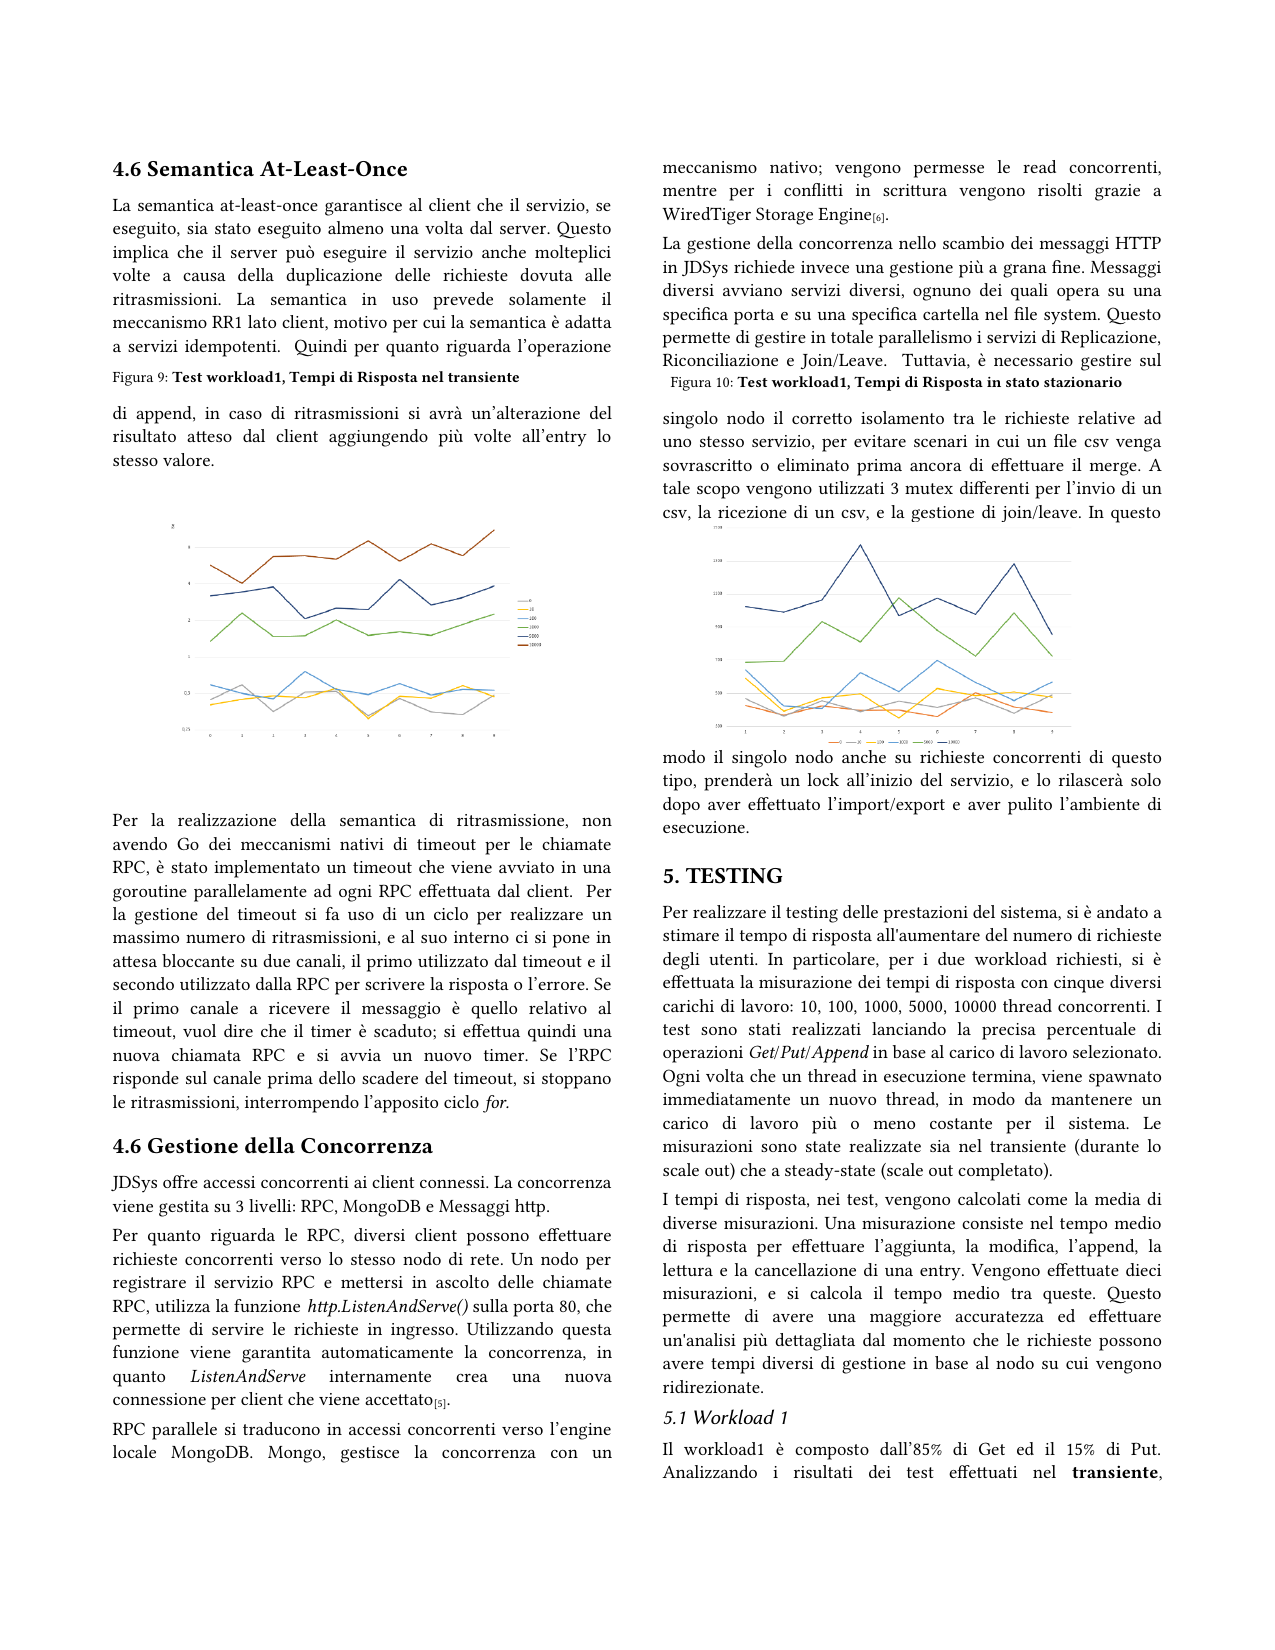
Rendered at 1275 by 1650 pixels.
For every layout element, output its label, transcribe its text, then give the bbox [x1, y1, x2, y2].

text RPC parallele si traducono in accessi concorrenti verso l’engine locale MongoDB. Mongo, gestisce la concorrenza con un meccanismo nativo; vengono permesse le read concorrenti, mentre per i conflitti in scrittura vengono risolti grazie a WiredTiger Storage Engine[6]. [112, 1419, 612, 1463]
text Per la realizzazione della semantica di ritrasmissione, non avendo Go dei meccanismi nativi di timeout per le chiamate RPC, è stato implementato un timeout che viene avviato in una goroutine parallelamente ad ogni RPC effettuata dal client. Per la gestione del timeout si fa uso di un ciclo per realizzare un massimo numero di ritrasmissioni, e al suo interno ci si pone in attesa bloccante su due canali, il primo utilizzato dal timeout e il secondo utilizzato dalla RPC per scrivere la risposta o l’errore. Se il primo canale a ricevere il messaggio è quello relativo al timeout, vuol dire che il timer è scaduto; si effettua quindi una nuova chiamata RPC e si avvia un nuovo timer. Se l’RPC risponde sul canale prima dello scadere del timeout, si stoppano le ritrasmissioni, interrompendo l’apposito ciclo for. [112, 810, 612, 1113]
text La semantica at-least-once garantisce al client che il servizio, se eseguito, sia stato eseguito almeno una volta dal server. Questo implica che il server può eseguire il servizio anche molteplici volte a causa della duplicazione delle richieste dovuta alle ritrasmissioni. La semantica in uso prevede solamente il meccanismo RR1 lato client, motivo per cui la semantica è adatta a servizi idempotenti. Quindi per quanto riguarda l’operazione di append, in caso di ritrasmissioni si avrà un’alterazione del risultato atteso dal client aggiungendo più volte all’entry lo stesso valore. [112, 194, 612, 471]
text Per quanto riguarda le RPC, diversi client possono effettuare richieste concorrenti verso lo stesso nodo di rete. Un nodo per registrare il servizio RPC e mettersi in ascolto delle chiamate RPC, utilizza la funzione http.ListenAndServe() sulla porta 80, che permette di servire le richieste in ingresso. Utilizzando questa funzione viene garantita automaticamente la concorrenza, in quanto ListenAndServe internamente crea una nuova connessione per client che viene accettato[5]. [112, 1225, 612, 1410]
text 4.6 Semantica At-Least-Once [112, 156, 612, 182]
picture [167, 524, 544, 741]
text 5.1 Workload 1 [662, 1406, 1162, 1430]
text JDSys offre accessi concorrenti ai client connessi. La concorrenza viene gestita su 3 livelli: RPC, MongoDB e Messaggi http. [112, 1172, 612, 1217]
picture [712, 522, 1076, 747]
text I tempi di risposta, nei test, vengono calcolati come la media di diverse misurazioni. Una misurazione consiste nel tempo medio di risposta per effettuare l’aggiunta, la modifica, l’append, la lettura e la cancellazione di una entry. Vengono effettuate dieci misurazioni, e si calcola il tempo medio tra queste. Questo permette di avere una maggiore accuratezza ed effettuare un'analisi più dettagliata dal momento che le richieste possono avere tempi diversi di gestione in base al nodo su cui vengono ridirezionate. [662, 1189, 1162, 1398]
text Per realizzare il testing delle prestazioni del sistema, si è andato a stimare il tempo di risposta all'aumentare del numero di richieste degli utenti. In particolare, per i due workload richiesti, si è effettuata la misurazione dei tempi di risposta con cinque diversi carichi di lavoro: 10, 100, 1000, 5000, 10000 thread concorrenti. I test sono stati realizzati lanciando la precisa percentuale di operazioni Get/Put/Append in base al carico di lavoro selezionato. Ogni volta che un thread in esecuzione termina, viene spawnato immediatamente un nuovo thread, in modo da mantenere un carico di lavoro più o meno costante per il sistema. Le misurazioni sono state realizzate sia nel transiente (durante lo scale out) che a steady-state (scale out completato). [662, 901, 1162, 1181]
text 5. TESTING [662, 863, 1162, 889]
text 4.6 Gestione della Concorrenza [112, 1133, 612, 1159]
text RPC parallele si traducono in accessi concorrenti verso l’engine locale MongoDB. Mongo, gestisce la concorrenza con un meccanismo nativo; vengono permesse le read concorrenti, mentre per i conflitti in scrittura vengono risolti grazie a WiredTiger Storage Engine[6]. [662, 156, 1162, 224]
